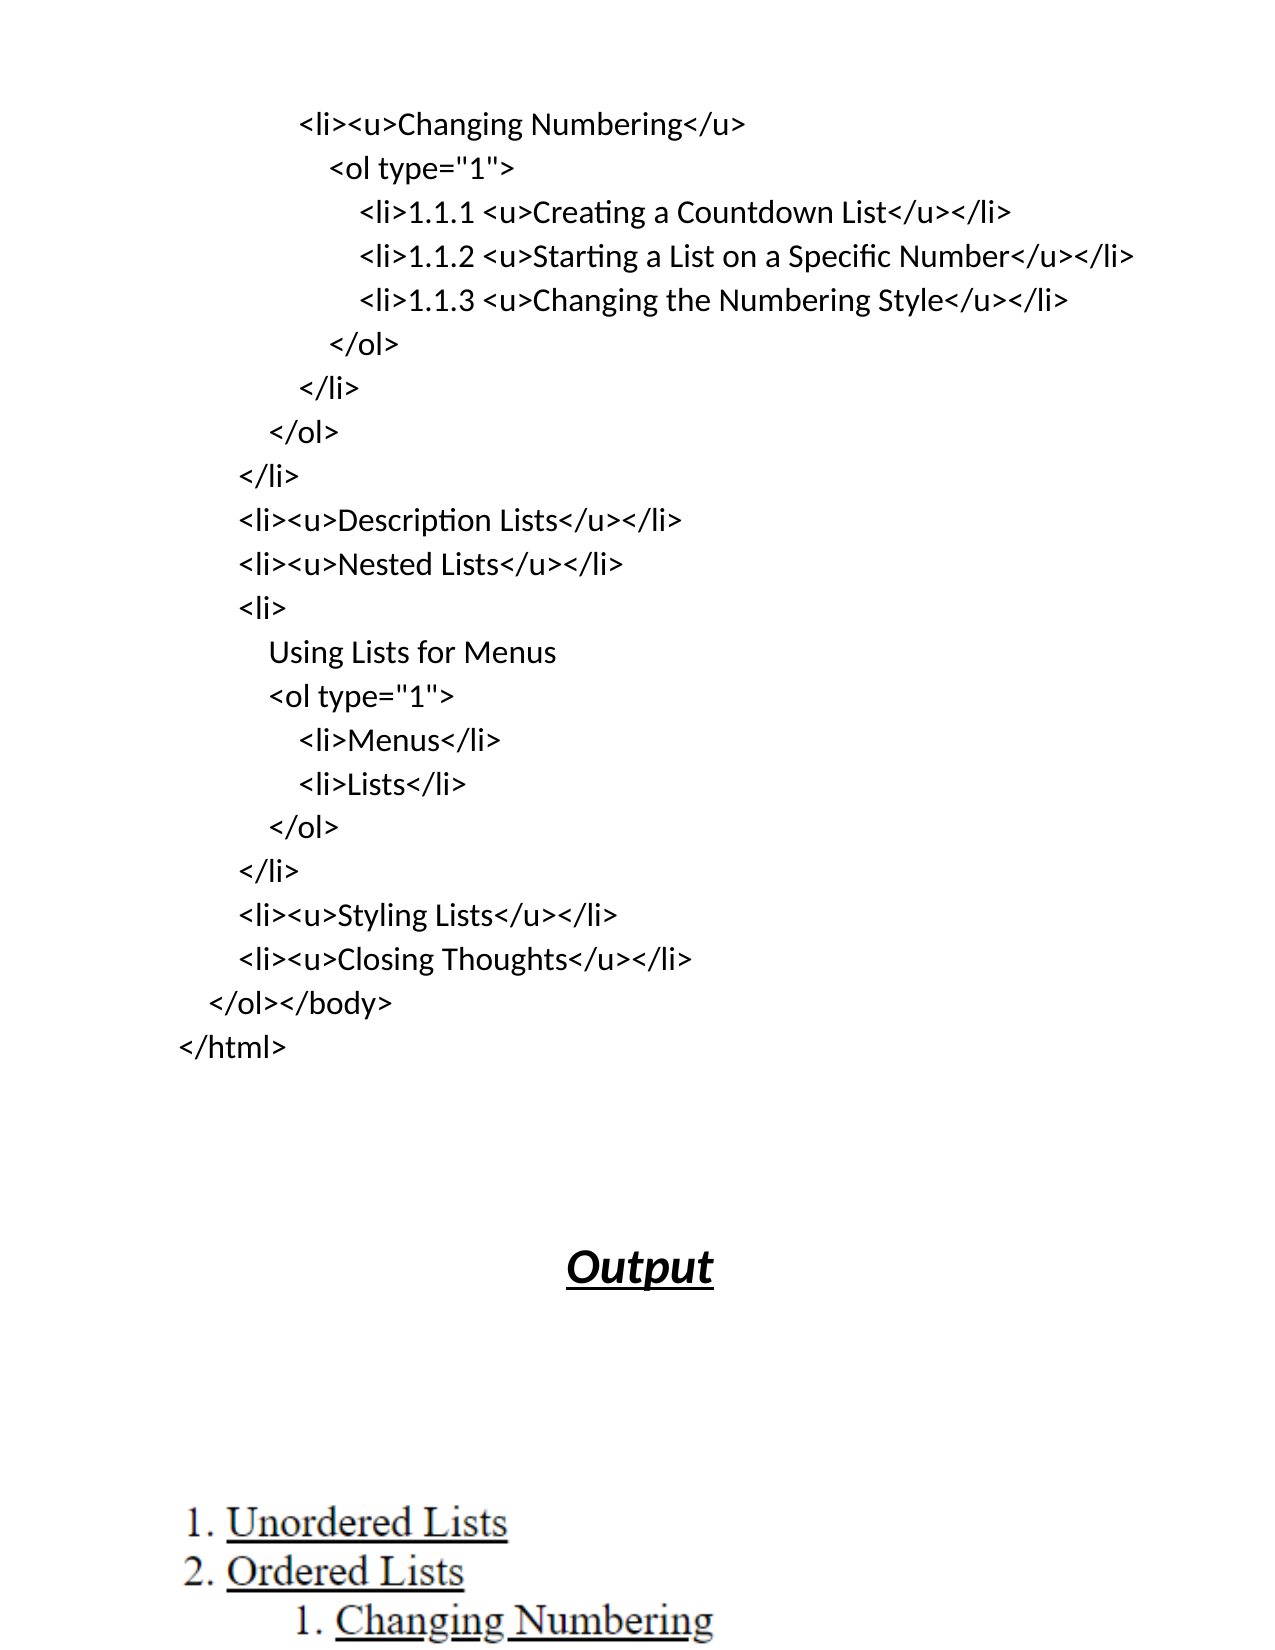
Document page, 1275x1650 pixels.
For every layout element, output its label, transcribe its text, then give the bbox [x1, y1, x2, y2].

text <li><u>Nested Lists</u></li> [84, 543, 1200, 583]
text <li>1.1.1 <u>Creating a Countdown List</u></li> [84, 191, 1200, 232]
text <li><u>Description Lists</u></li> [84, 499, 1200, 539]
text <ol type="1"> [84, 674, 1200, 715]
text <li>Lists</li> [84, 762, 1200, 803]
text <li>1.1.2 <u>Starting a List on a Specific Number</u></li> [84, 235, 1200, 276]
text </li> [84, 455, 1200, 496]
text <li><u>Closing Thoughts</u></li> [84, 938, 1200, 979]
text Using Lists for Menus [84, 631, 1200, 671]
text </li> [84, 850, 1200, 891]
picture [120, 1475, 1275, 1650]
text <li><u>Styling Lists</u></li> [84, 894, 1200, 935]
text Output [84, 1235, 1200, 1296]
text </li> [84, 367, 1200, 408]
text </ol> [84, 806, 1200, 847]
text <li><u>Changing Numbering</u> [84, 103, 1200, 144]
text <li> [84, 587, 1200, 627]
text </ol> [84, 323, 1200, 364]
text </html> [84, 1026, 1200, 1067]
text <ol type="1"> [84, 147, 1200, 188]
text </ol></body> [84, 982, 1200, 1023]
text <li>1.1.3 <u>Changing the Numbering Style</u></li> [84, 279, 1200, 320]
text <li>Menus</li> [84, 718, 1200, 759]
text </ol> [84, 411, 1200, 452]
